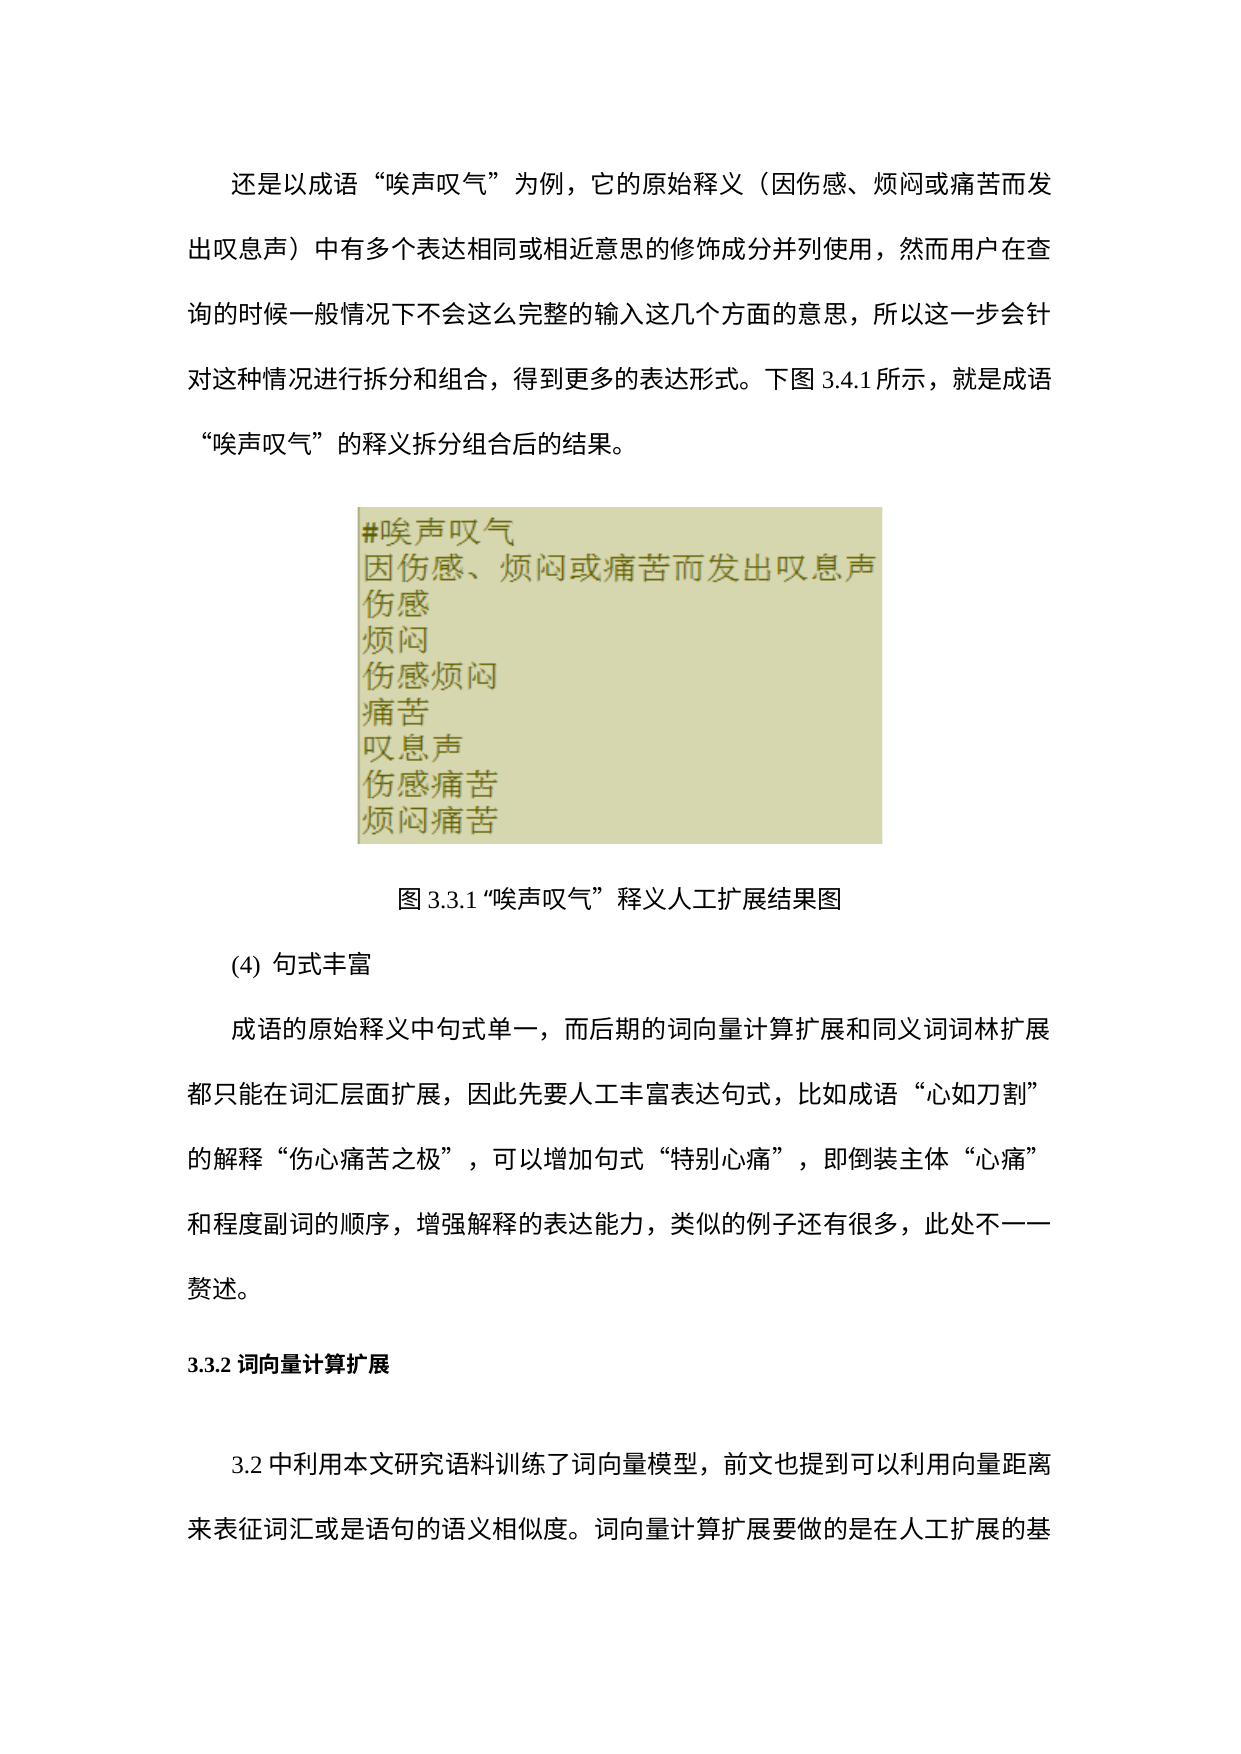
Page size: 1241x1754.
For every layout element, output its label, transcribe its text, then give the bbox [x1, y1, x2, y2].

text 图3.3.1 “唉声叹气”释义人工扩展结果图 [187, 865, 1053, 930]
text 还是以成语“唉声叹气”为例，它的原始释义（因伤感、烦闷或痛苦而发出叹息声）中有多个表达相同或相近意思的修饰成分并列使用，然而用户在查询的时候一般情况下不会这么完整的输入这几个方面的意思，所以这一步会针对这种情况进行拆分和组合，得到更多的表达形式。下图3.4.1所示，就是成语“唉声叹气”的释义拆分组合后的结果。 [187, 150, 1053, 475]
text 3.2中利用本文研究语料训练了词向量模型，前文也提到可以利用向量距离来表征词汇或是语句的语义相似度。词向量计算扩展要做的是在人工扩展的基础上，对成语的口语表达进行分词处理，然后通过Word2vec计算和Perl脚本处理等步骤，对口语表达进行扩展。具体工作分以下几个部分： [187, 1430, 1053, 1560]
list 句式丰富 [231, 930, 1053, 995]
picture [357, 507, 883, 844]
text 3.3.2 词向量计算扩展 [187, 1347, 1031, 1379]
text 成语的原始释义中句式单一，而后期的词向量计算扩展和同义词词林扩展都只能在词汇层面扩展，因此先要人工丰富表达句式，比如成语“心如刀割”的解释“伤心痛苦之极”，可以增加句式“特别心痛”，即倒装主体“心痛”和程度副词的顺序，增强解释的表达能力，类似的例子还有很多，此处不一一赘述。 [187, 995, 1053, 1320]
